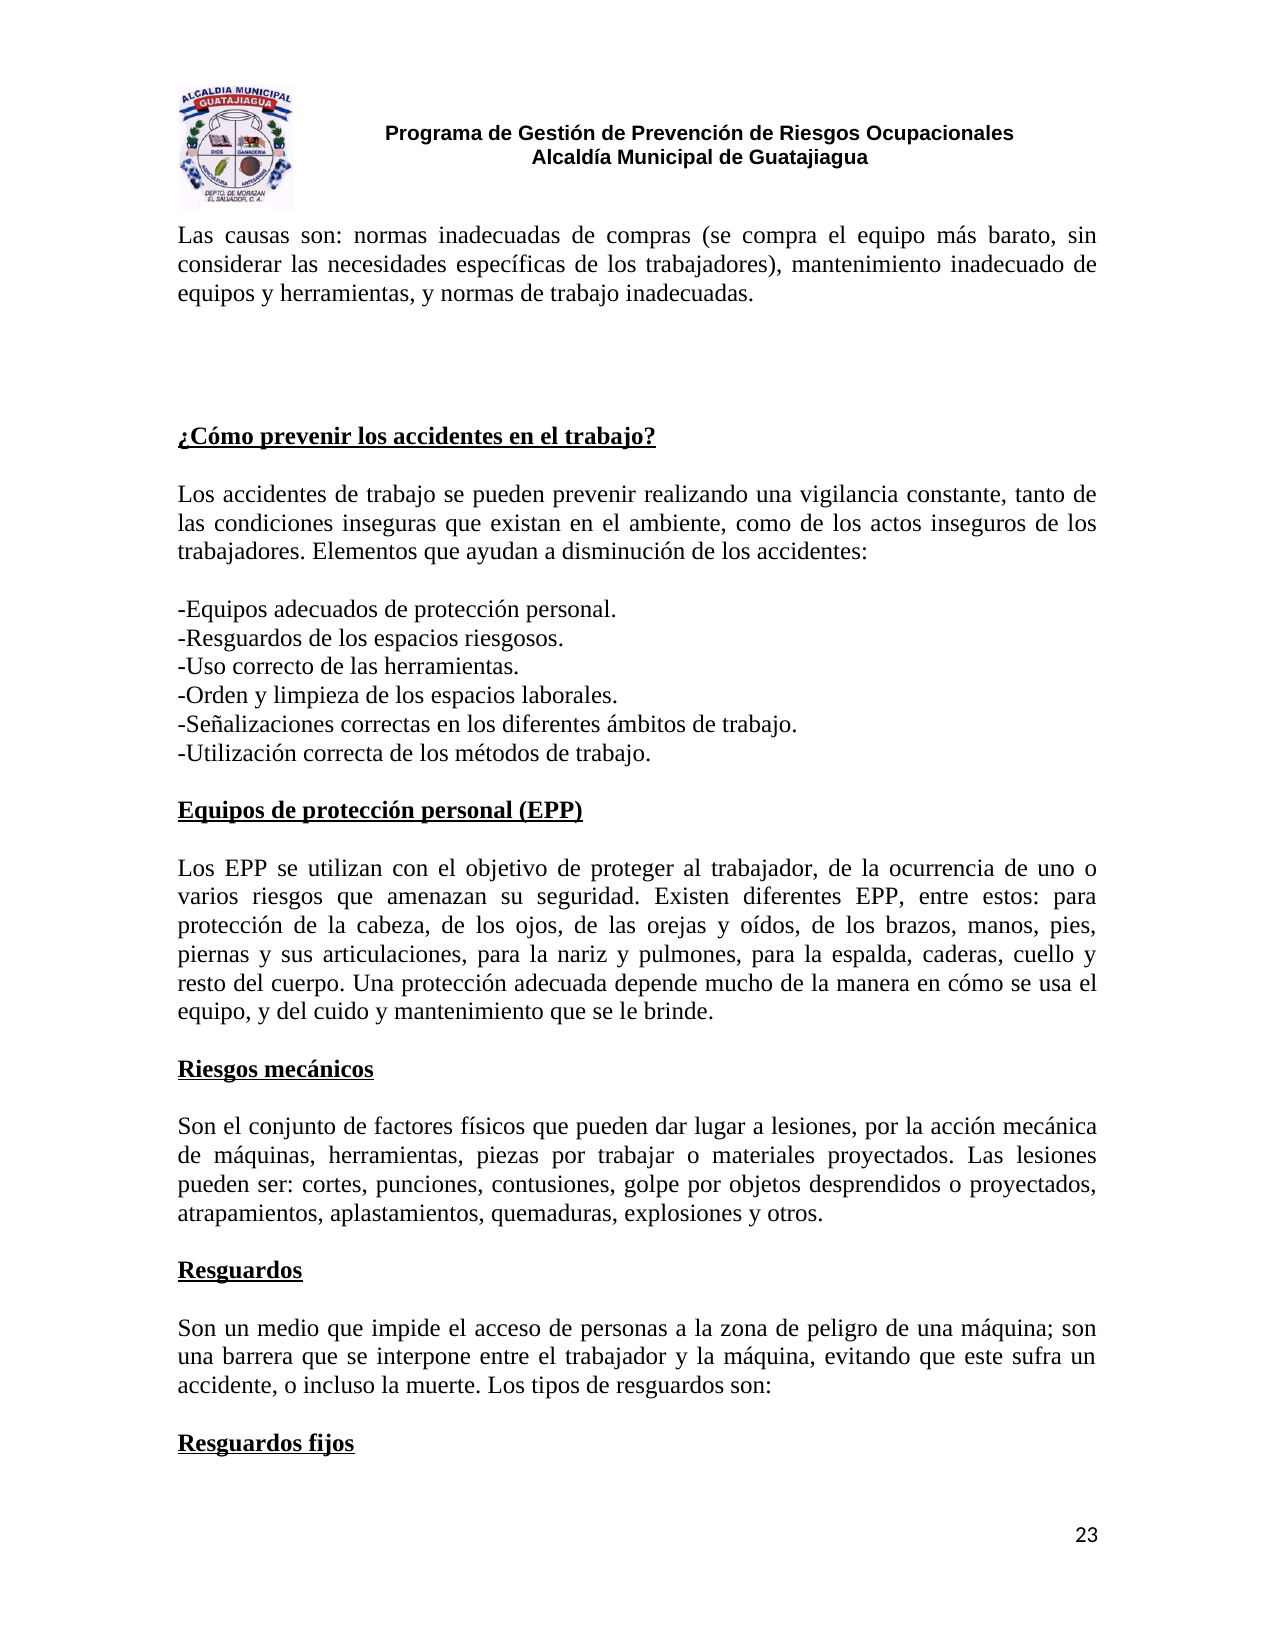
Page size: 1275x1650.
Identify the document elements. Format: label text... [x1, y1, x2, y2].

text Las causas son: normas inadecuadas de compras (se compra el equipo más barato, sin considerar las necesidades específicas de los trabajadores), mantenimiento inadecuado de equipos y herramientas, y normas de trabajo inadecuadas. [177, 220, 1098, 306]
text Los accidentes de trabajo se pueden prevenir realizando una vigilancia constante, tanto de las condiciones inseguras que existan en el ambiente, como de los actos inseguros de los trabajadores. Elementos que ayudan a disminución de los accidentes: [177, 479, 1098, 565]
text Son un medio que impide el acceso de personas a la zona de peligro de una máquina; son una barrera que se interpone entre el trabajador y la máquina, evitando que este sufra un accidente, o incluso la muerte. Los tipos de resguardos son: [177, 1313, 1098, 1399]
text -Utilización correcta de los métodos de trabajo. [177, 738, 1098, 766]
text -Equipos adecuados de protección personal. [177, 594, 1098, 623]
text -Señalizaciones correctas en los diferentes ámbitos de trabajo. [177, 709, 1098, 738]
text -Resguardos de los espacios riesgosos. [177, 623, 1098, 651]
text Los EPP se utilizan con el objetivo de proteger al trabajador, de la ocurrencia de uno o varios riesgos que amenazan su seguridad. Existen diferentes EPP, entre estos: para protección de la cabeza, de los ojos, de las orejas y oídos, de los brazos, manos, pies, piernas y sus articulaciones, para la nariz y pulmones, para la espalda, caderas, cuello y resto del cuerpo. Una protección adecuada depende mucho de la manera en cómo se usa el equipo, y del cuido y mantenimiento que se le brinde. [177, 853, 1098, 1025]
text ¿Cómo prevenir los accidentes en el trabajo? [177, 421, 1098, 450]
text Riesgos mecánicos [177, 1054, 1098, 1083]
text -Orden y limpieza de los espacios laborales. [177, 680, 1098, 709]
text Son el conjunto de factores físicos que pueden dar lugar a lesiones, por la acción mecánica de máquinas, herramientas, piezas por trabajar o materiales proyectados. Las lesiones pueden ser: cortes, punciones, contusiones, golpe por objetos desprendidos o proyectados, atrapamientos, aplastamientos, quemaduras, explosiones y otros. [177, 1111, 1098, 1226]
text -Uso correcto de las herramientas. [177, 651, 1098, 680]
text Resguardos [177, 1255, 1098, 1284]
text Equipos de protección personal (EPP) [177, 795, 1098, 824]
text Resguardos fijos [177, 1428, 1098, 1456]
